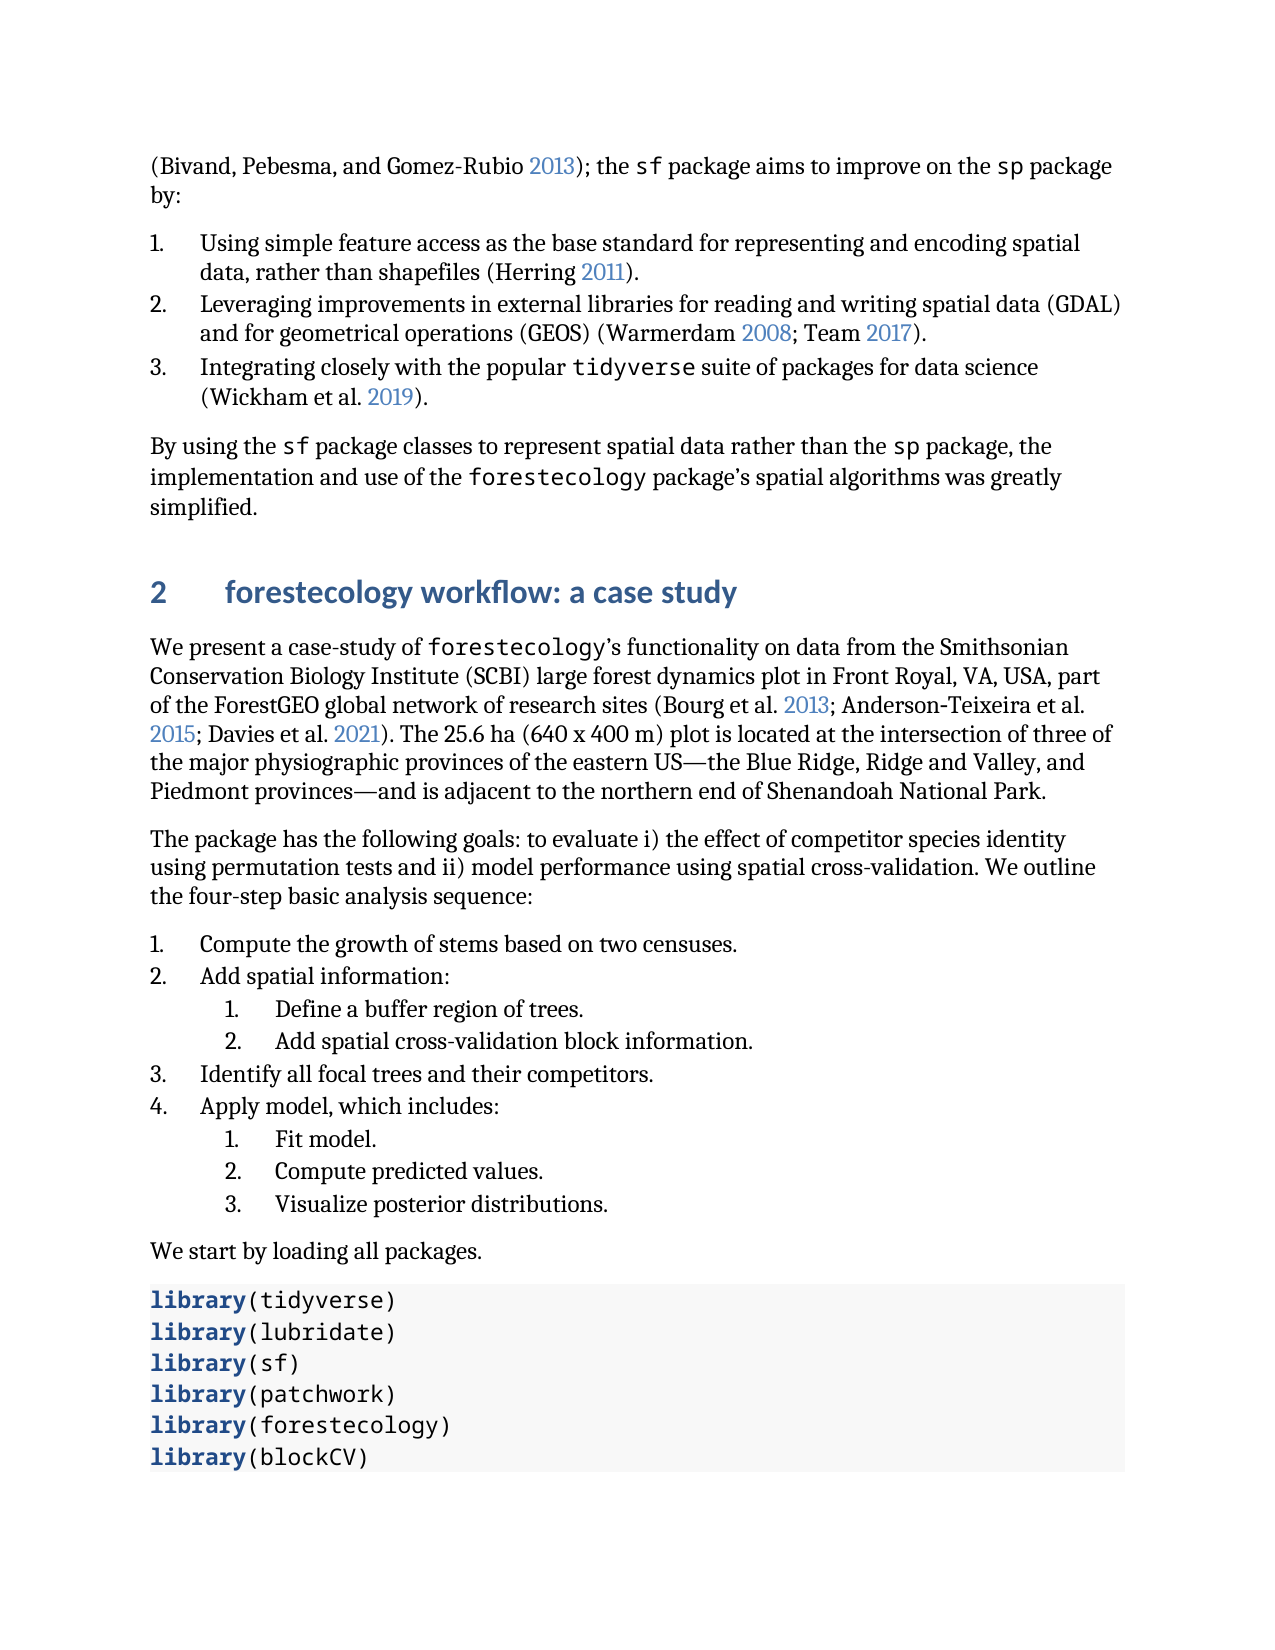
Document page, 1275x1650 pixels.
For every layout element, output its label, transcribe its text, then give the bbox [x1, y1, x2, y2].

list Compute predicted values. [225, 1157, 1125, 1186]
list Add spatial information: [150, 962, 1125, 991]
list Identify all focal trees and their competitors. [150, 1059, 1125, 1088]
list Visualize posterior distributions. [225, 1189, 1125, 1218]
list Leveraging improvements in external libraries for reading and writing spatial data (GDAL) and for geometrical operations (GEOS) (Warmerdam 2008; Team 2017). [150, 290, 1125, 347]
text By using the sf package classes to represent spatial data rather than the sp package, the implementation and use of the forestecology package’s spatial algorithms was greatly simplified. [150, 430, 1125, 521]
text We present a case-study of forestecology’s functionality on data from the Smithsonian Conservation Biology Institute (SCBI) large forest dynamics plot in Front Royal, VA, USA, part of the ForestGEO global network of research sites (Bourg et al. 2013; Anderson‐Teixeira et al. 2015; Davies et al. 2021). The 25.6 ha (640 x 400 m) plot is located at the intersection of three of the major physiographic provinces of the eastern US—the Blue Ridge, Ridge and Valley, and Piedmont provinces—and is adjacent to the northern end of Shenandoah National Park. [150, 631, 1125, 806]
list Add spatial cross-validation block information. [225, 1027, 1125, 1056]
list Fit model. [225, 1124, 1125, 1153]
list Integrating closely with the popular tidyverse suite of packages for data science (Wickham et al. 2019). [150, 351, 1125, 411]
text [150, 150, 1125, 210]
list Define a buffer region of trees. [225, 994, 1125, 1023]
text We start by loading all packages. [150, 1237, 1125, 1266]
subtitle 2 forestecology workflow: a case study [150, 571, 1125, 612]
list Using simple feature access as the base standard for representing and encoding spatial data, rather than shapefiles (Herring 2011). [150, 229, 1125, 286]
list Compute the growth of stems based on two censuses. [150, 929, 1125, 958]
list Apply model, which includes: [150, 1092, 1125, 1121]
text The package has the following goals: to evaluate i) the effect of competitor species identity using permutation tests and ii) model performance using spatial cross-validation. We outline the four-step basic analysis sequence: [150, 824, 1125, 911]
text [150, 1284, 1125, 1472]
